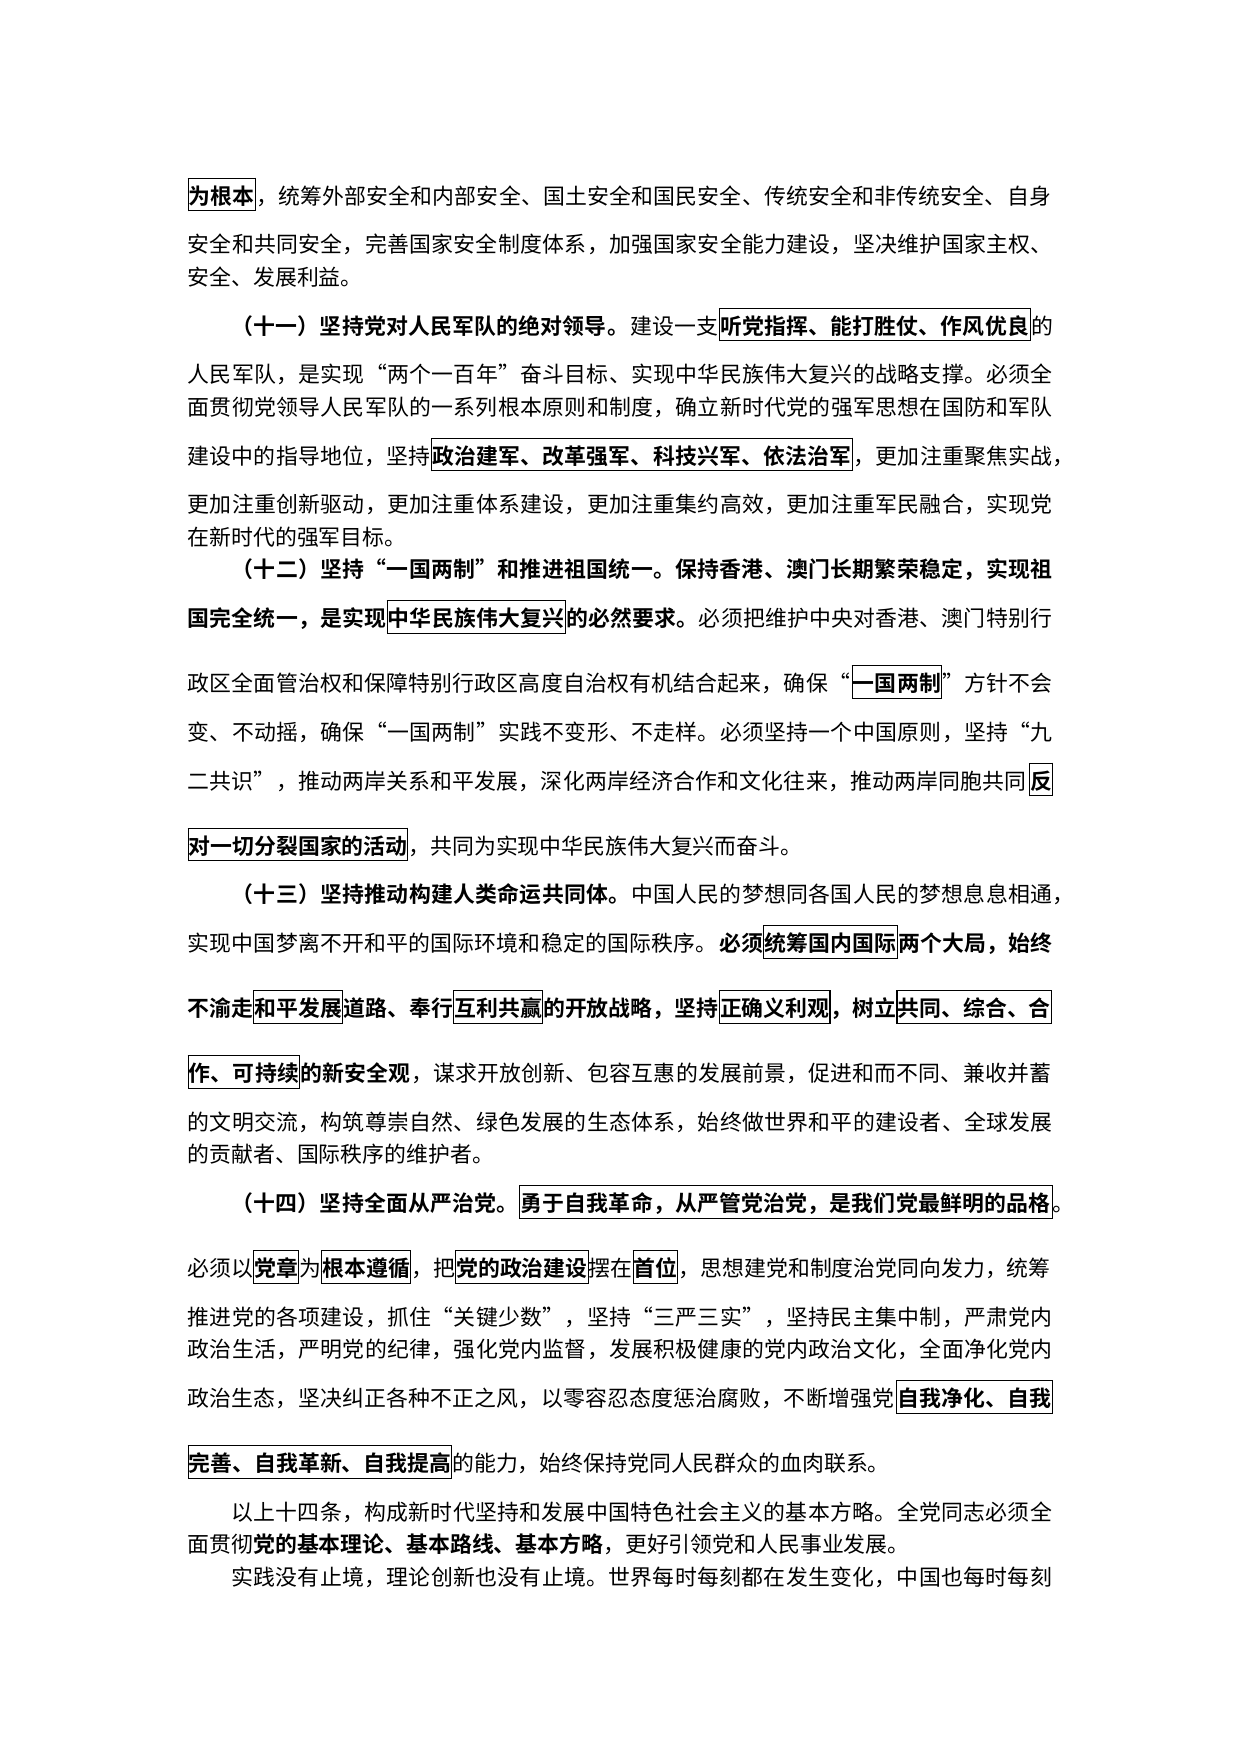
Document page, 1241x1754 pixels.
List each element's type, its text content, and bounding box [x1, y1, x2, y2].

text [187, 162, 1053, 292]
text （十二）坚持“一国两制”和推进祖国统一。保持香港、澳门长期繁荣稳定，实现祖国完全统一，是实现中华民族伟大复兴的必然要求。必须把维护中央对香港、澳门特别行政区全面管治权和保障特别行政区高度自治权有机结合起来，确保“一国两制”方针不会变、不动摇，确保“一国两制”实践不变形、不走样。必须坚持一个中国原则，坚持“九二共识”，推动两岸关系和平发展，深化两岸经济合作和文化往来，推动两岸同胞共同反对一切分裂国家的活动，共同为实现中华民族伟大复兴而奋斗。 [187, 552, 1053, 877]
text （十三）坚持推动构建人类命运共同体。中国人民的梦想同各国人民的梦想息息相通，实现中国梦离不开和平的国际环境和稳定的国际秩序。必须统筹国内国际两个大局，始终不渝走和平发展道路、奉行互利共赢的开放战略，坚持正确义利观，树立共同、综合、合作、可持续的新安全观，谋求开放创新、包容互惠的发展前景，促进和而不同、兼收并蓄的文明交流，构筑尊崇自然、绿色发展的生态体系，始终做世界和平的建设者、全球发展的贡献者、国际秩序的维护者。 [187, 877, 1053, 1169]
text （十四）坚持全面从严治党。勇于自我革命，从严管党治党，是我们党最鲜明的品格。必须以党章为根本遵循，把党的政治建设摆在首位，思想建党和制度治党同向发力，统筹推进党的各项建设，抓住“关键少数”，坚持“三严三实”，坚持民主集中制，严肃党内政治生活，严明党的纪律，强化党内监督，发展积极健康的党内政治文化，全面净化党内政治生态，坚决纠正各种不正之风，以零容忍态度惩治腐败，不断增强党自我净化、自我完善、自我革新、自我提高的能力，始终保持党同人民群众的血肉联系。 [187, 1169, 1053, 1494]
text 以上十四条，构成新时代坚持和发展中国特色社会主义的基本方略。全党同志必须全面贯彻党的基本理论、基本路线、基本方略，更好引领党和人民事业发展。 [187, 1494, 1053, 1559]
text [187, 1559, 1053, 1592]
text （十一）坚持党对人民军队的绝对领导。建设一支听党指挥、能打胜仗、作风优良的人民军队，是实现“两个一百年”奋斗目标、实现中华民族伟大复兴的战略支撑。必须全面贯彻党领导人民军队的一系列根本原则和制度，确立新时代党的强军思想在国防和军队建设中的指导地位，坚持政治建军、改革强军、科技兴军、依法治军，更加注重聚焦实战，更加注重创新驱动，更加注重体系建设，更加注重集约高效，更加注重军民融合，实现党在新时代的强军目标。 [187, 292, 1053, 552]
